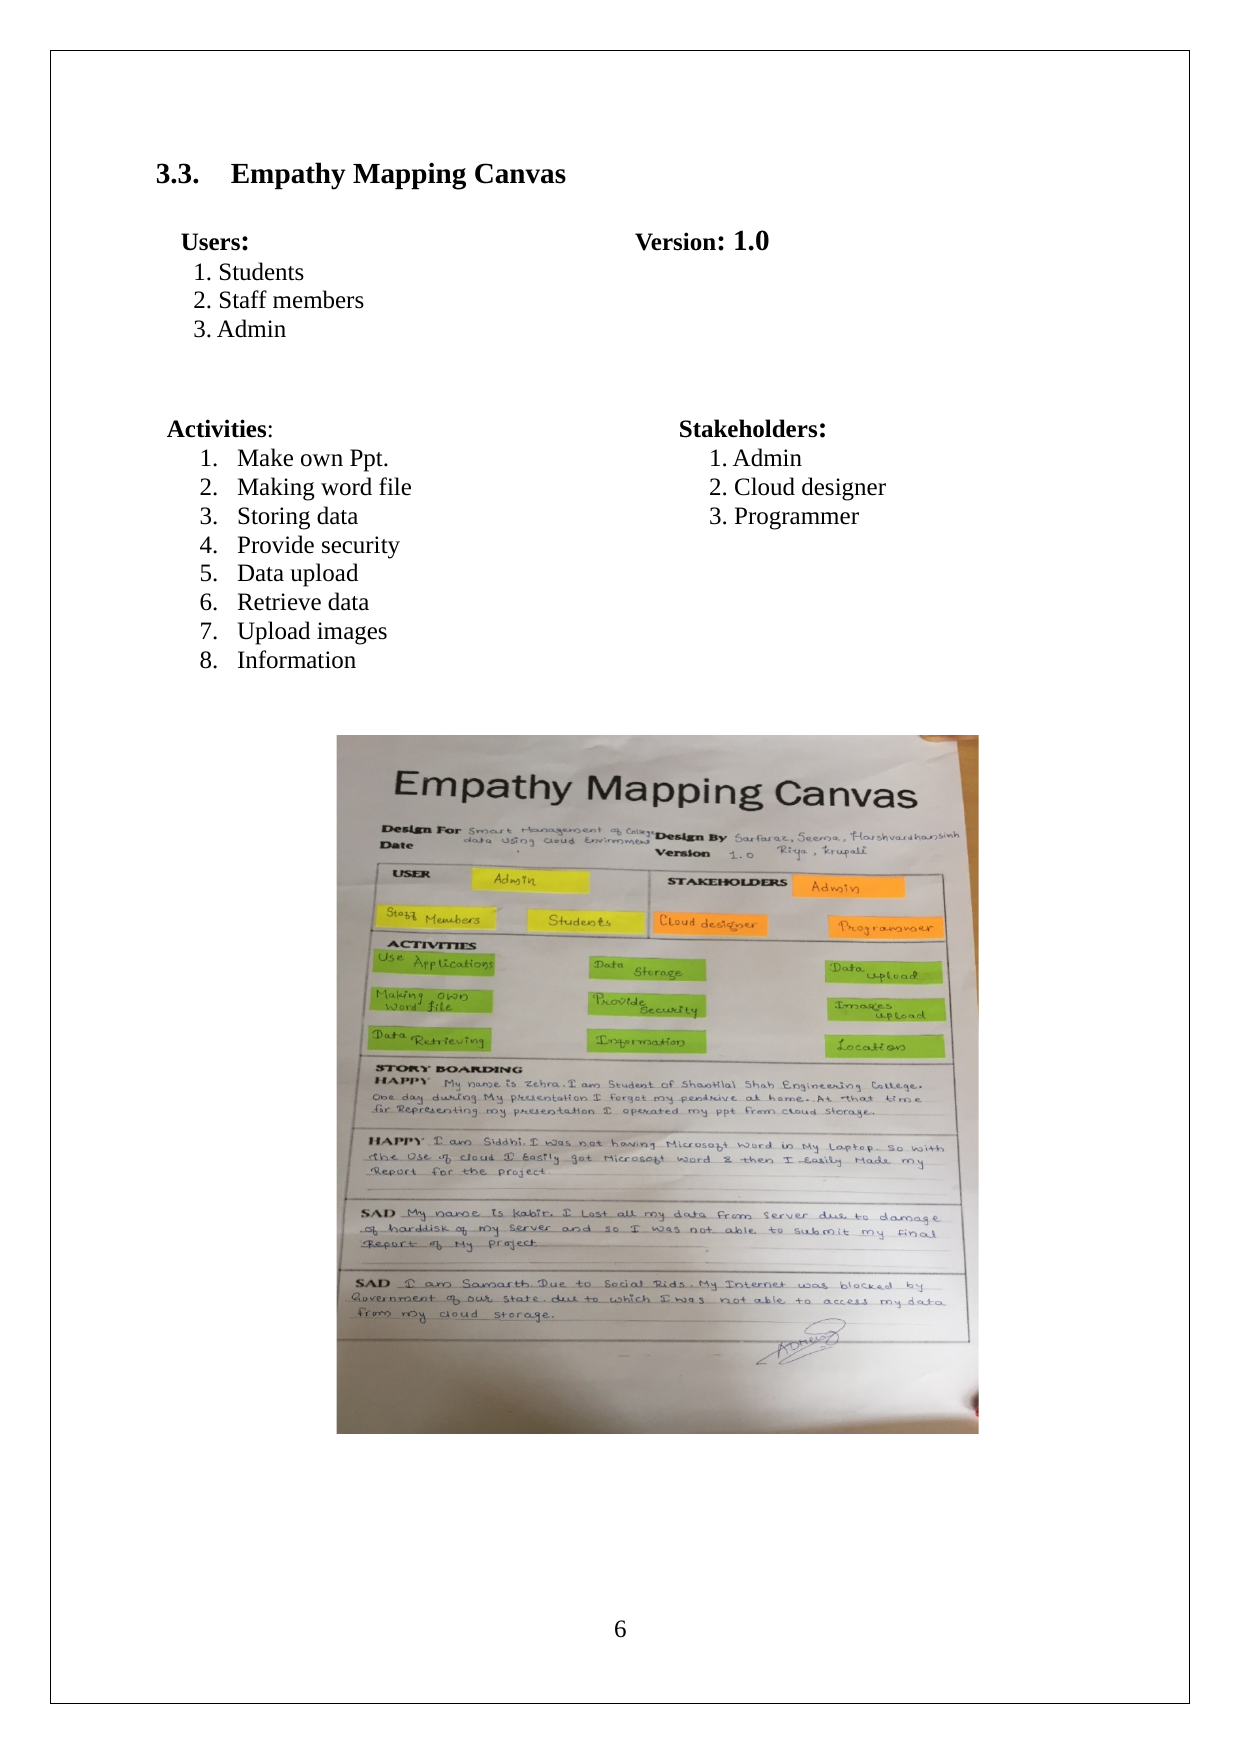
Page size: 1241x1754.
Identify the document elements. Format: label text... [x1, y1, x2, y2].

picture [336, 735, 979, 1434]
text Users: Version: 1.0 [118, 223, 1122, 257]
list Upload images [199, 616, 1122, 645]
list Retrieve data [199, 587, 1122, 616]
list Making word file 2. Cloud designer [199, 472, 1122, 501]
text 1. Students [193, 257, 1122, 285]
list Information [199, 645, 1122, 673]
list Provide security [199, 530, 1122, 558]
list Storing data 3. Programmer [199, 501, 1122, 530]
list Make own Ppt. 1. Admin [199, 443, 1122, 472]
text Activities: Stakeholders: [118, 410, 1122, 443]
list Data upload [199, 558, 1122, 587]
text 3. Admin [193, 314, 1122, 343]
text 2. Staff members [193, 285, 1122, 314]
list Empathy Mapping Canvas [156, 156, 1122, 189]
